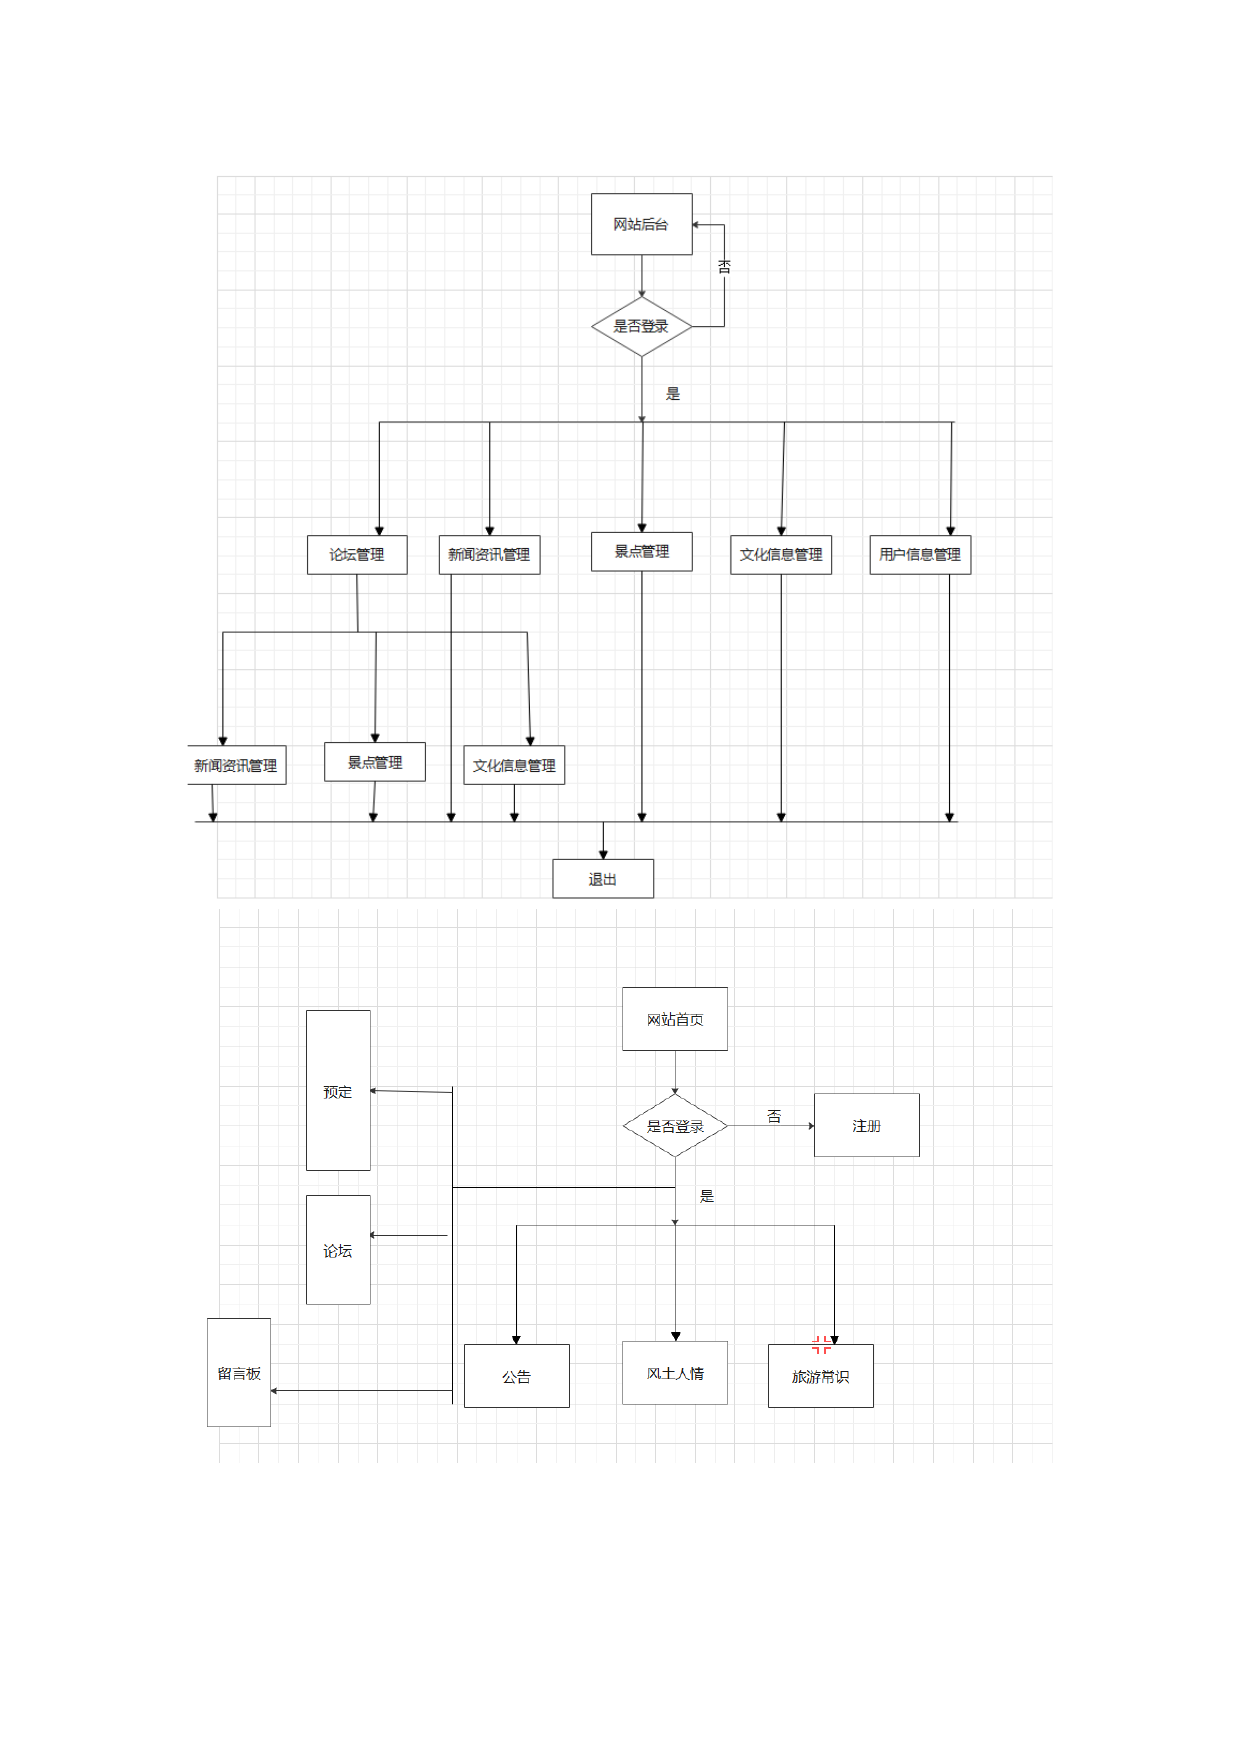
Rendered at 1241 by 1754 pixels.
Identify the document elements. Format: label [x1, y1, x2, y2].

picture [187, 162, 1053, 905]
picture [187, 909, 1053, 1463]
